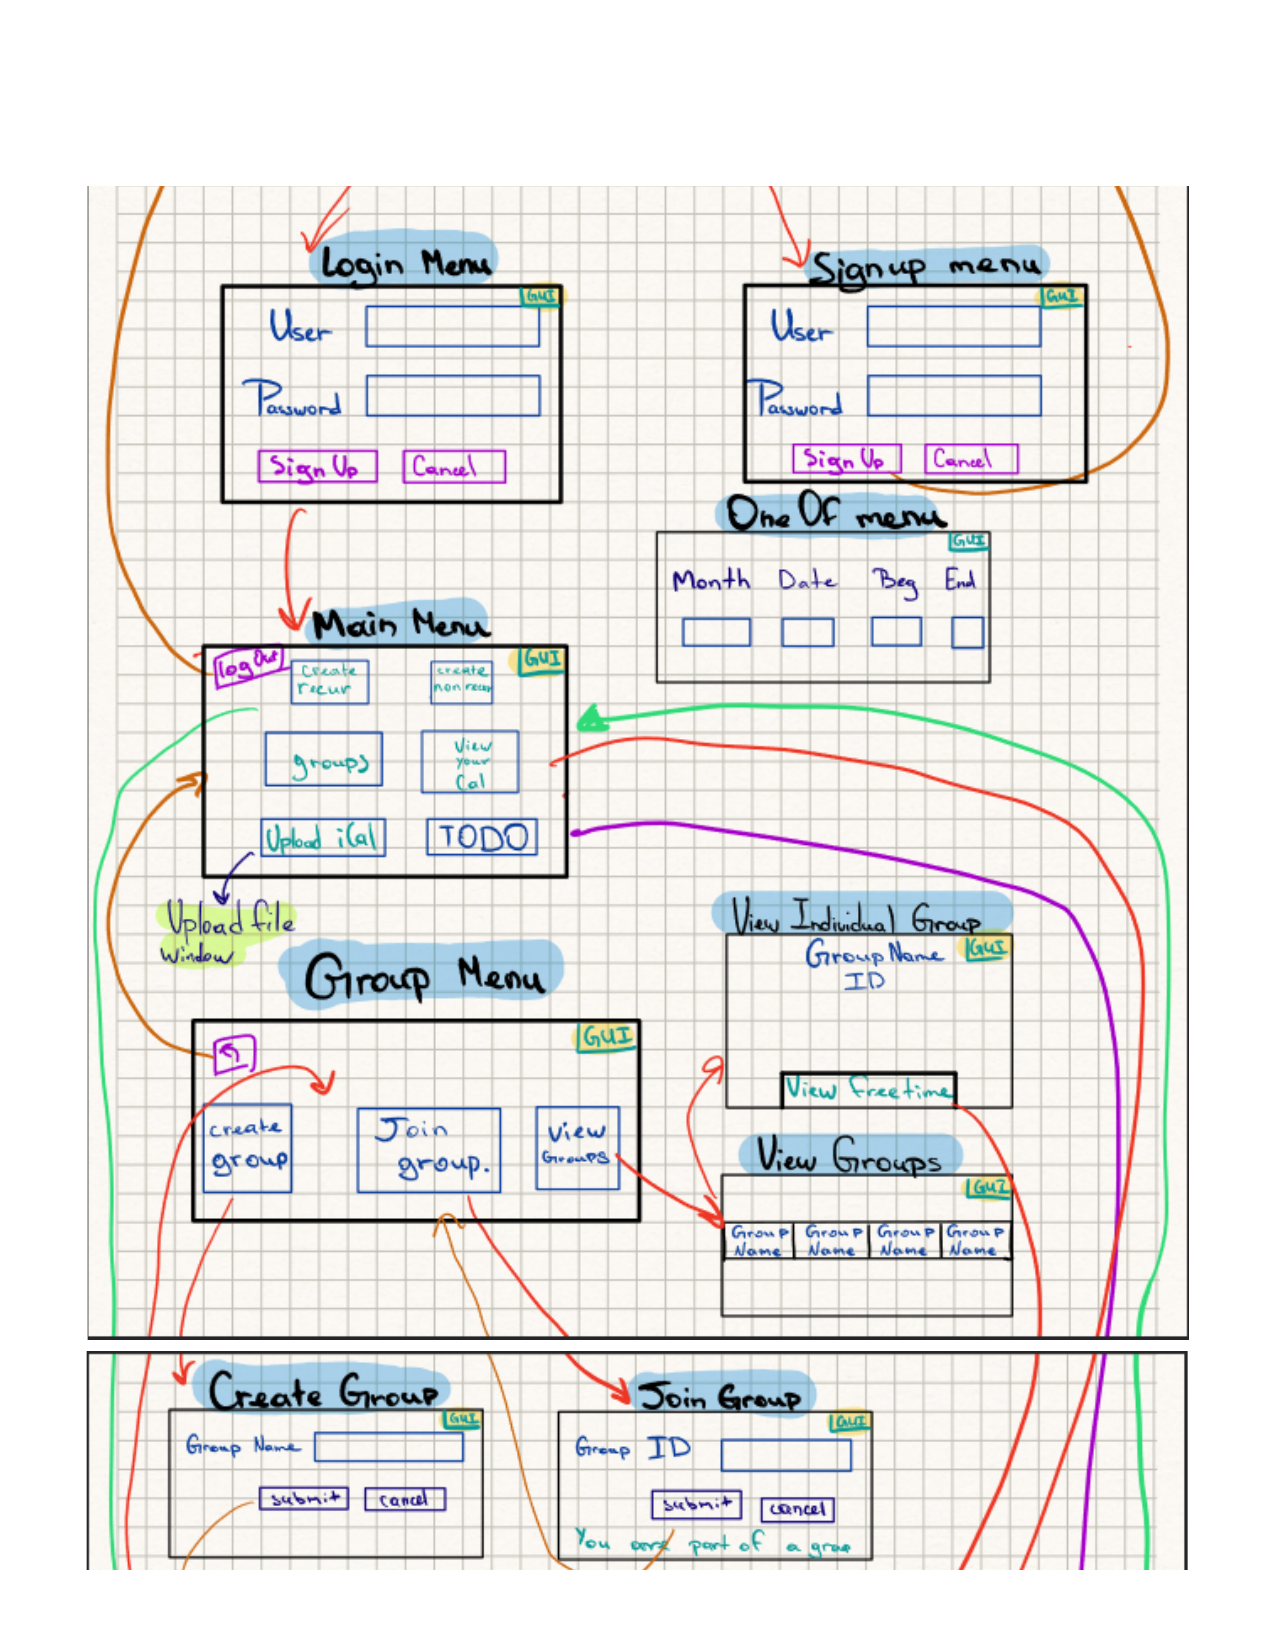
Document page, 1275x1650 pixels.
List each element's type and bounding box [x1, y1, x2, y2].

picture [87, 186, 1189, 1340]
picture [86, 1351, 1188, 1570]
